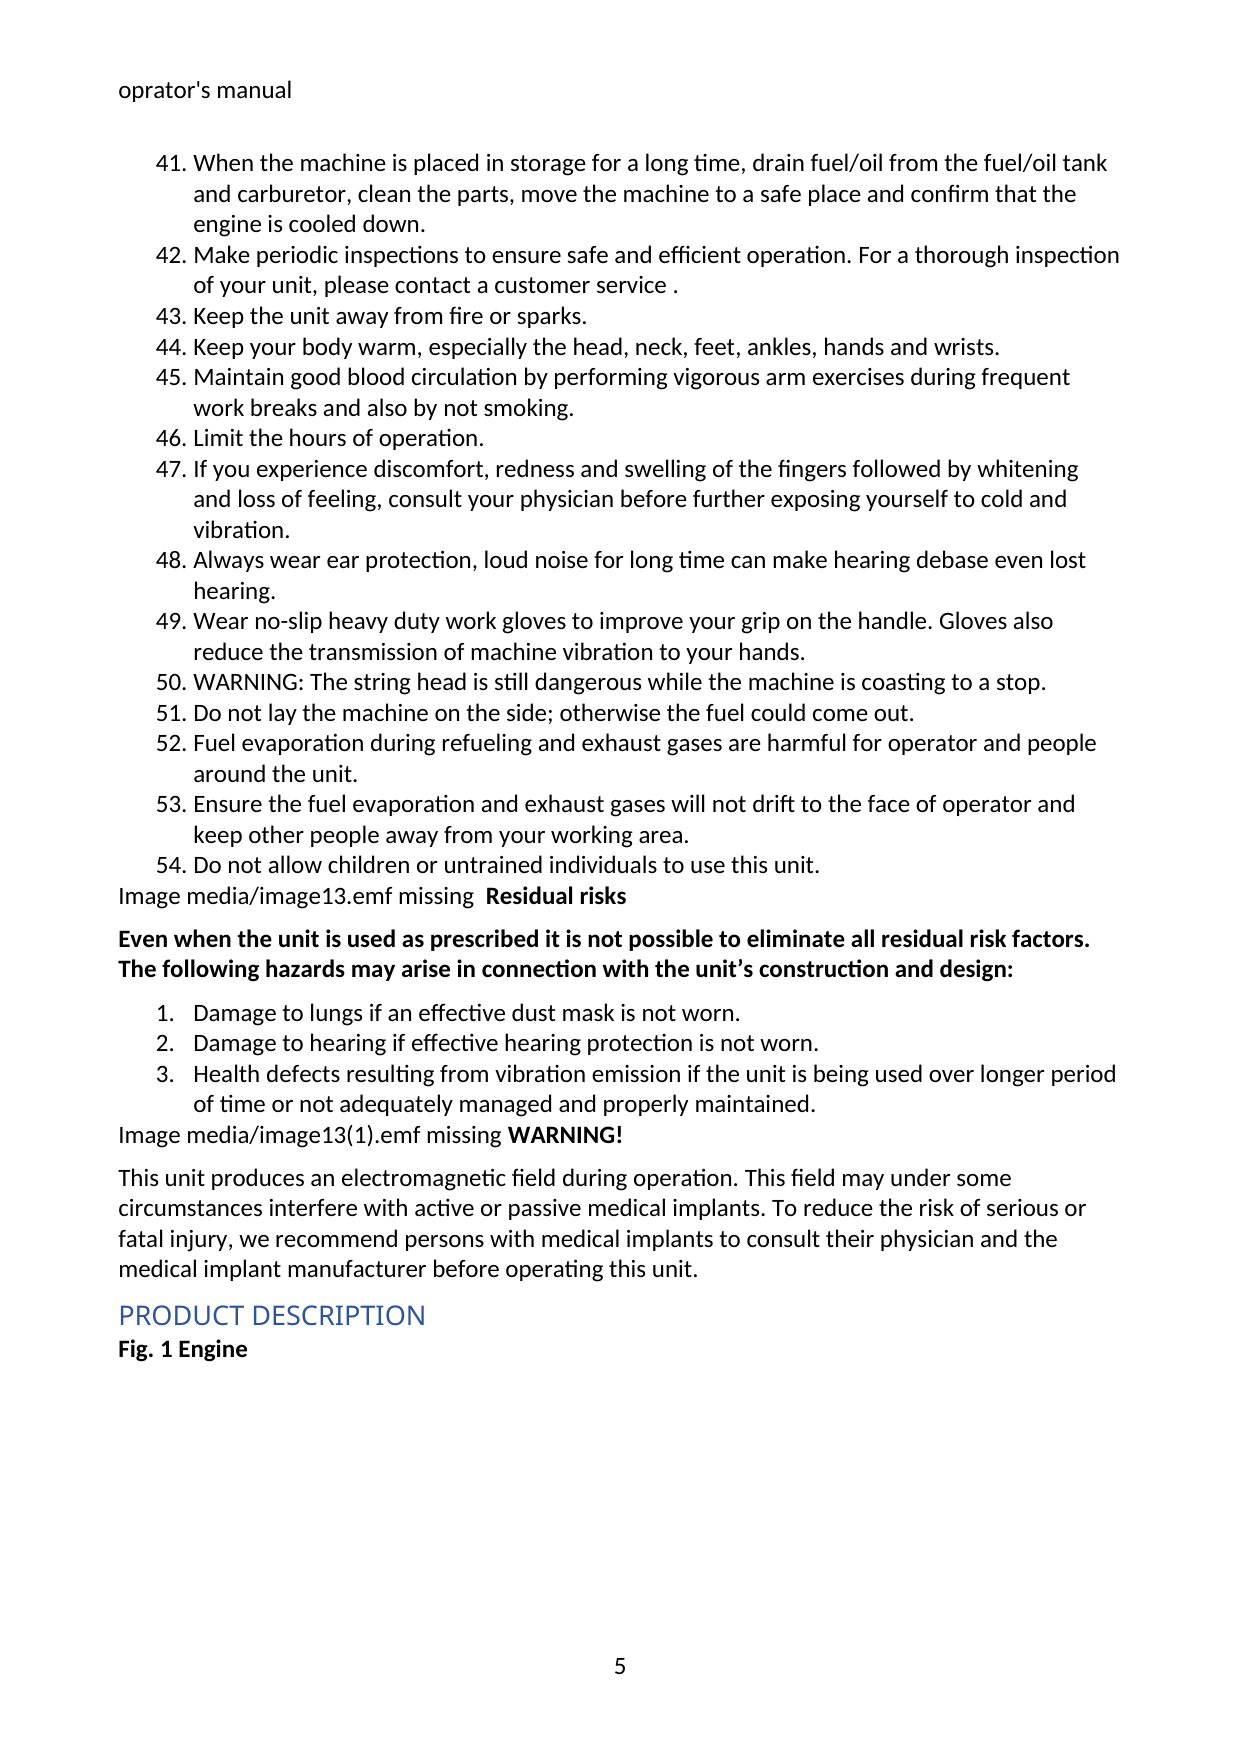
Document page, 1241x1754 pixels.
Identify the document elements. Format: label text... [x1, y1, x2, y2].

list Damage to hearing if effective hearing protection is not worn. [156, 1027, 1122, 1058]
text Even when the unit is used as prescribed it is not possible to eliminate all residual risk factors. The following hazards may arise in connection with the unit’s construction and design: [118, 923, 1122, 984]
subtitle PRODUCT DESCRIPTION [118, 1296, 1122, 1333]
list Make periodic inspections to ensure safe and efficient operation. For a thorough inspection of your unit, please contact a customer service . [156, 239, 1122, 300]
list Limit the hours of operation. [156, 422, 1122, 453]
list Fuel evaporation during refueling and exhaust gases are harmful for operator and people around the unit. [156, 727, 1122, 788]
list Wear no-slip heavy duty work gloves to improve your grip on the handle. Gloves also reduce the transmission of machine vibration to your hands. [156, 605, 1122, 666]
list Health defects resulting from vibration emission if the unit is being used over longer period of time or not adequately managed and properly maintained. [156, 1058, 1122, 1119]
list Keep the unit away from fire or sparks. [156, 300, 1122, 331]
list Keep your body warm, especially the head, neck, feet, ankles, hands and wrists. [156, 331, 1122, 361]
list Ensure the fuel evaporation and exhaust gases will not drift to the face of operator and keep other people away from your working area. [156, 788, 1122, 849]
text Image media/image13.emf missing Residual risks [118, 880, 1122, 911]
list When the machine is placed in storage for a long time, drain fuel/oil from the fuel/oil tank and carburetor, clean the parts, move the machine to a safe place and confirm that the engine is cooled down. [156, 148, 1122, 239]
list Always wear ear protection, loud noise for long time can make hearing debase even lost hearing. [156, 544, 1122, 605]
list WARNING: The string head is still dangerous while the machine is coasting to a stop. [156, 666, 1122, 697]
list Damage to lungs if an effective dust mask is not worn. [156, 997, 1122, 1027]
text Image media/image13(1).emf missing WARNING! [118, 1119, 1122, 1149]
list Do not lay the machine on the side; otherwise the fuel could come out. [156, 697, 1122, 727]
list If you experience discomfort, redness and swelling of the fingers followed by whitening and loss of feeling, consult your physician before further exposing yourself to cold and vibration. [156, 453, 1122, 544]
list Do not allow children or untrained individuals to use this unit. [156, 849, 1122, 880]
text Fig. 1 Engine [118, 1333, 1122, 1364]
list Maintain good blood circulation by performing vigorous arm exercises during frequent work breaks and also by not smoking. [156, 361, 1122, 422]
text This unit produces an electromagnetic field during operation. This field may under some circumstances interfere with active or passive medical implants. To reduce the risk of serious or fatal injury, we recommend persons with medical implants to consult their physician and the medical implant manufacturer before operating this unit. [118, 1162, 1122, 1284]
